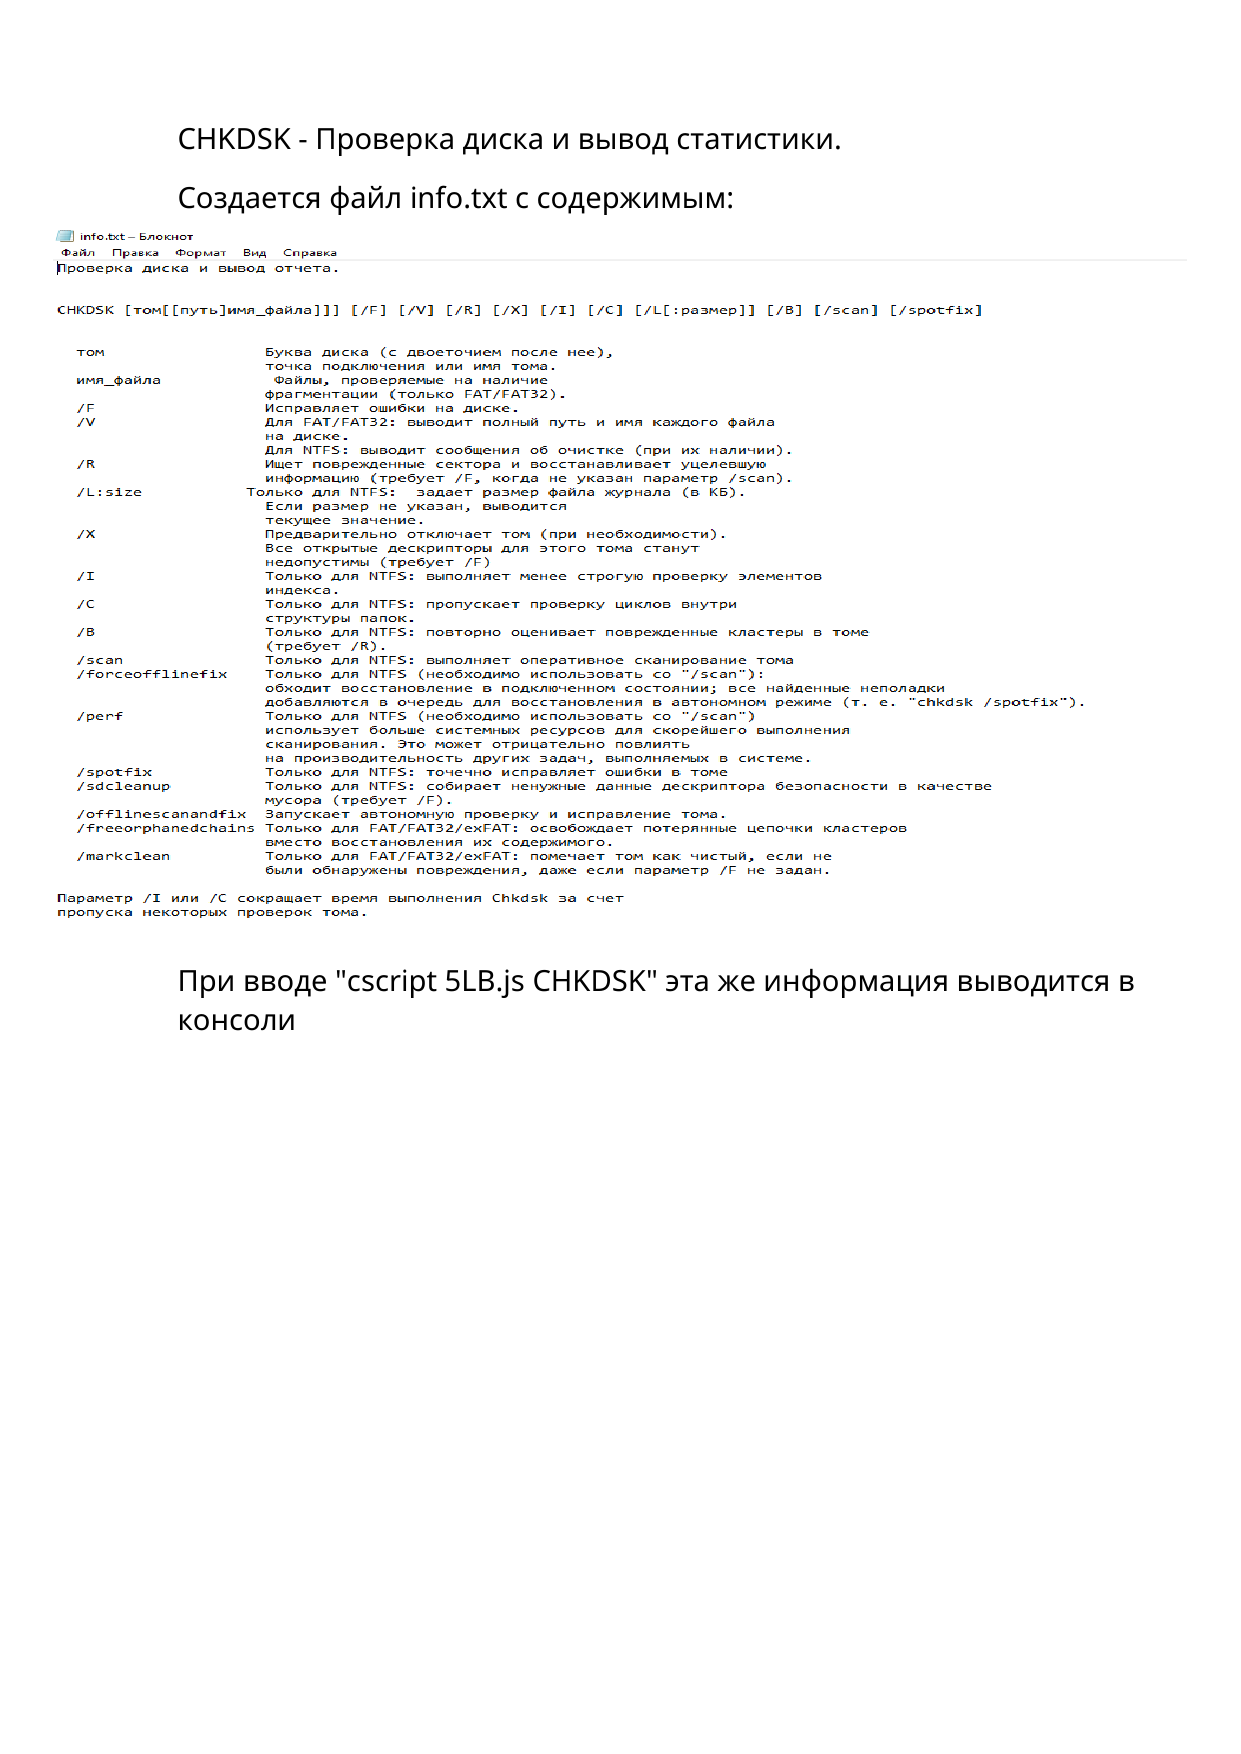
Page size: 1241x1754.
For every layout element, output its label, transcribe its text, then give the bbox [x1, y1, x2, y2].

text Создается файл info.txt с содержимым: [177, 178, 1152, 217]
picture [53, 227, 1187, 941]
text При вводе "cscript 5LB.js CHKDSK" эта же информация выводится в консоли [177, 941, 1152, 1039]
text CHKDSK - Проверка диска и вывод статистики. [177, 118, 1152, 158]
